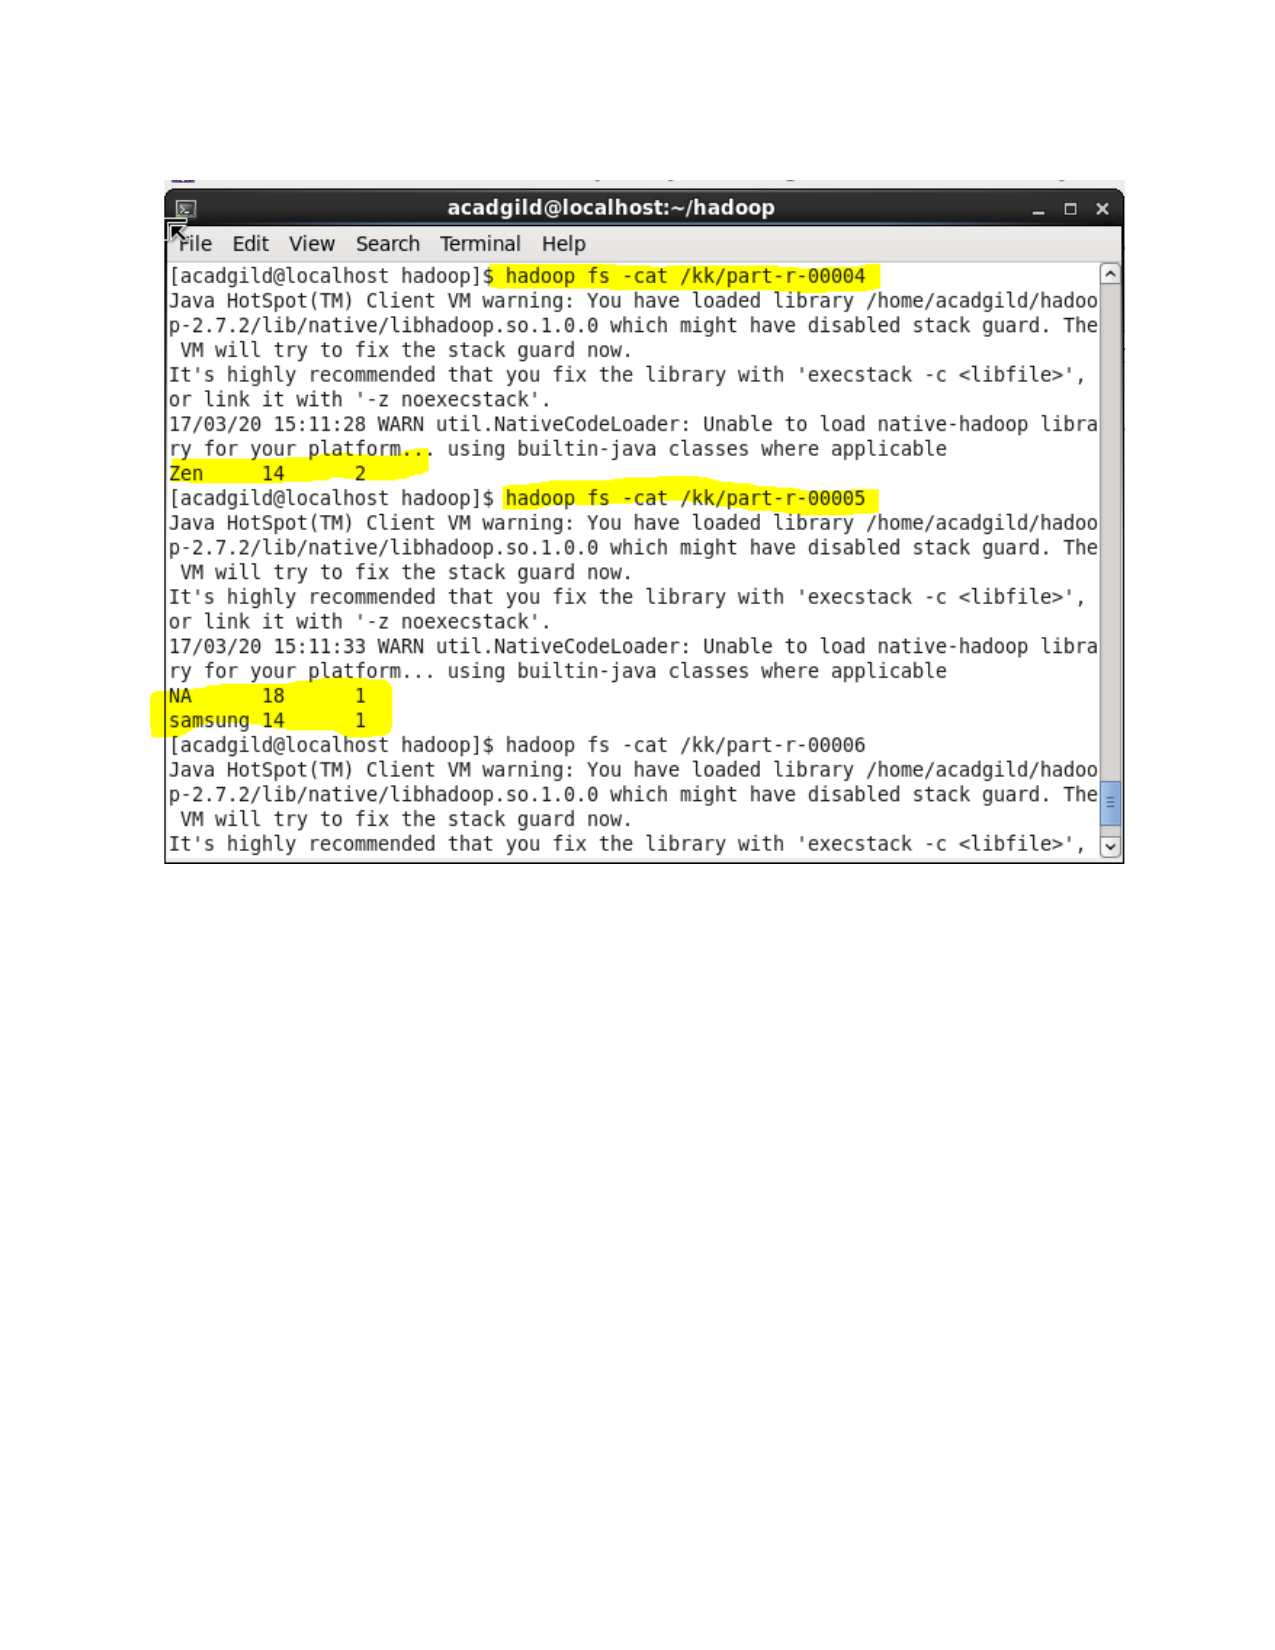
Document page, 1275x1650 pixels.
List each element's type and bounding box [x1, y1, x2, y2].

picture [150, 180, 1125, 864]
